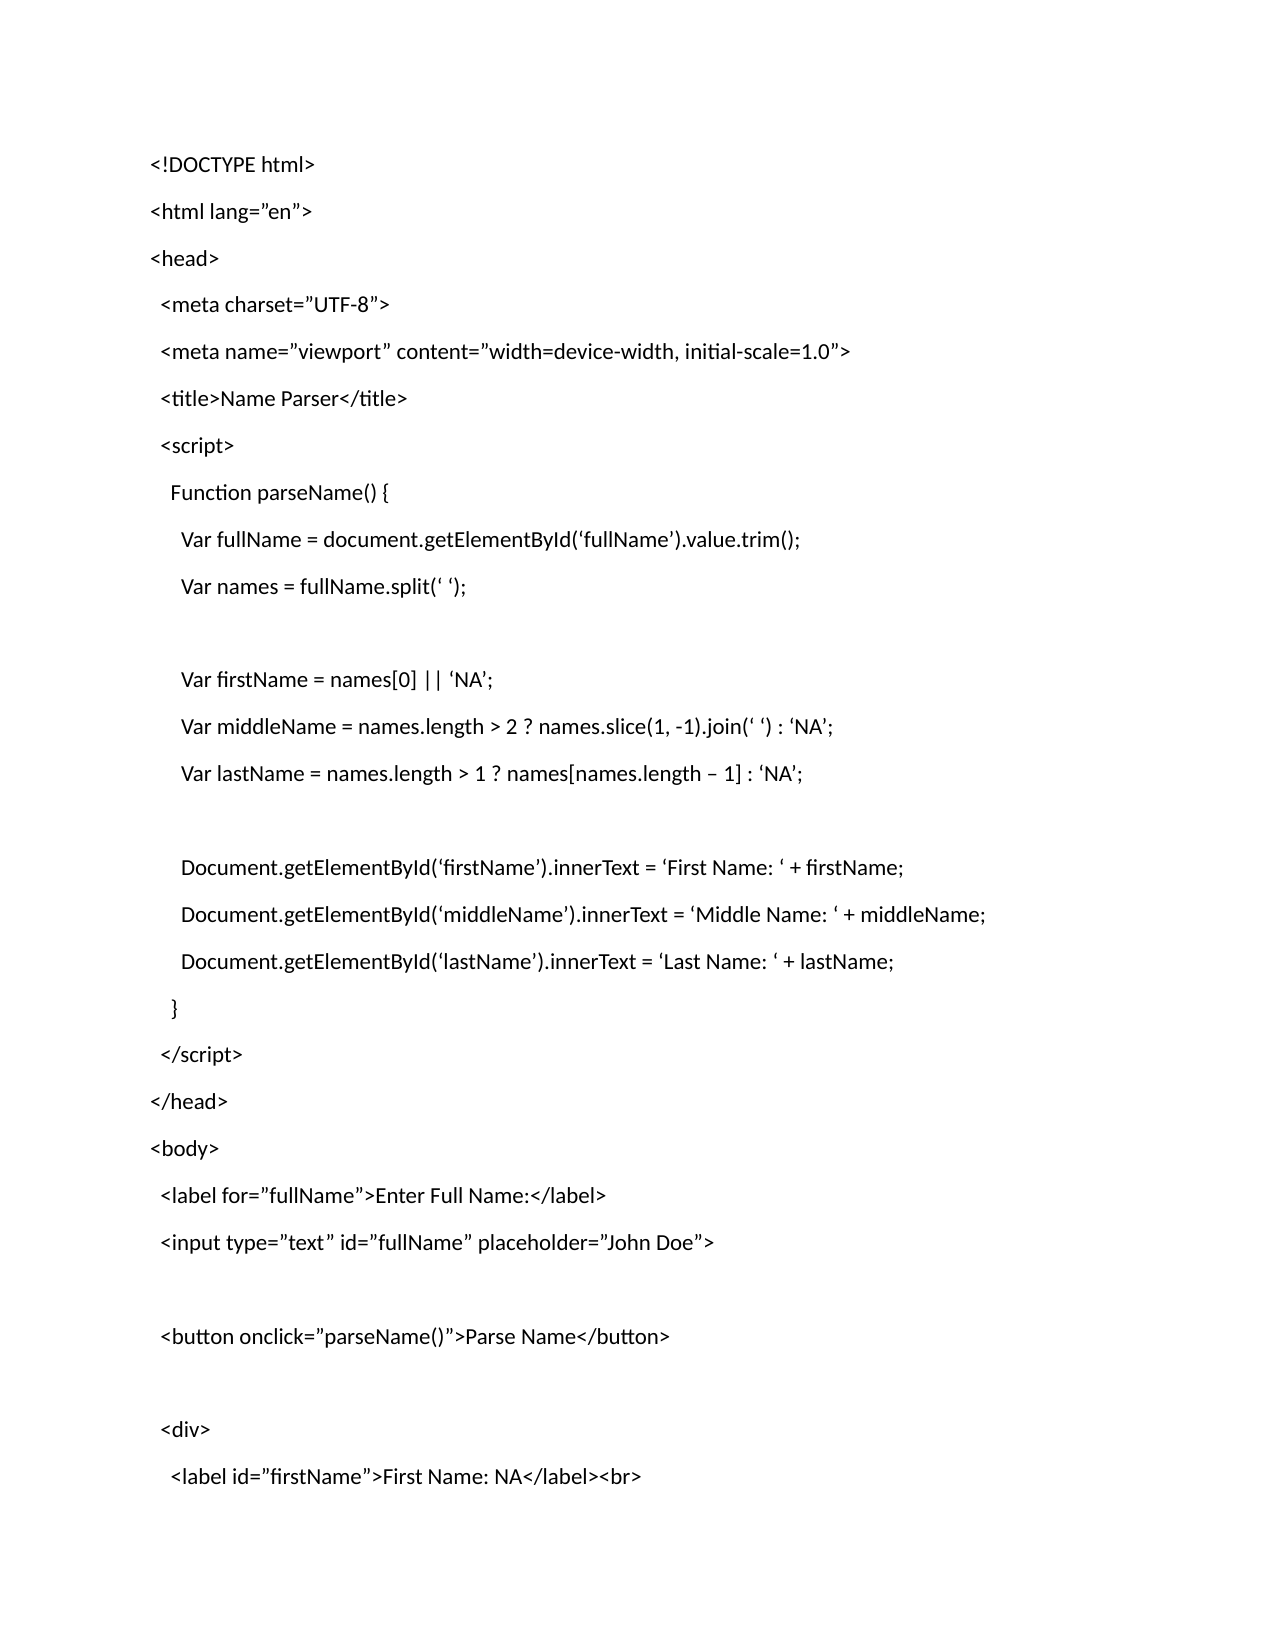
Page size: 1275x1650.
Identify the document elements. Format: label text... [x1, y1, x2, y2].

text <head> [150, 244, 1125, 272]
text <!DOCTYPE html> [150, 150, 1125, 178]
text } [150, 994, 1125, 1022]
text Function parseName() { [150, 478, 1125, 506]
text <script> [150, 431, 1125, 459]
text Var middleName = names.length > 2 ? names.slice(1, -1).join(‘ ‘) : ‘NA’; [150, 712, 1125, 741]
text <body> [150, 1134, 1125, 1162]
text Var lastName = names.length > 1 ? names[names.length – 1] : ‘NA’; [150, 759, 1125, 787]
text <html lang=”en”> [150, 197, 1125, 225]
text <button onclick=”parseName()”>Parse Name</button> [150, 1322, 1125, 1350]
text Document.getElementById(‘firstName’).innerText = ‘First Name: ‘ + firstName; [150, 853, 1125, 881]
text <input type=”text” id=”fullName” placeholder=”John Doe”> [150, 1228, 1125, 1256]
text <label id=”firstName”>First Name: NA</label><br> [150, 1462, 1125, 1491]
text <meta name=”viewport” content=”width=device-width, initial-scale=1.0”> [150, 337, 1125, 366]
text Document.getElementById(‘middleName’).innerText = ‘Middle Name: ‘ + middleName; [150, 900, 1125, 928]
text Var fullName = document.getElementById(‘fullName’).value.trim(); [150, 525, 1125, 553]
text </script> [150, 1041, 1125, 1069]
text Document.getElementById(‘lastName’).innerText = ‘Last Name: ‘ + lastName; [150, 947, 1125, 975]
text <div> [150, 1416, 1125, 1444]
text <meta charset=”UTF-8”> [150, 291, 1125, 319]
text Var firstName = names[0] || ‘NA’; [150, 666, 1125, 694]
text Var names = fullName.split(‘ ‘); [150, 572, 1125, 600]
text <label for=”fullName”>Enter Full Name:</label> [150, 1181, 1125, 1209]
text </head> [150, 1087, 1125, 1116]
text <title>Name Parser</title> [150, 384, 1125, 412]
